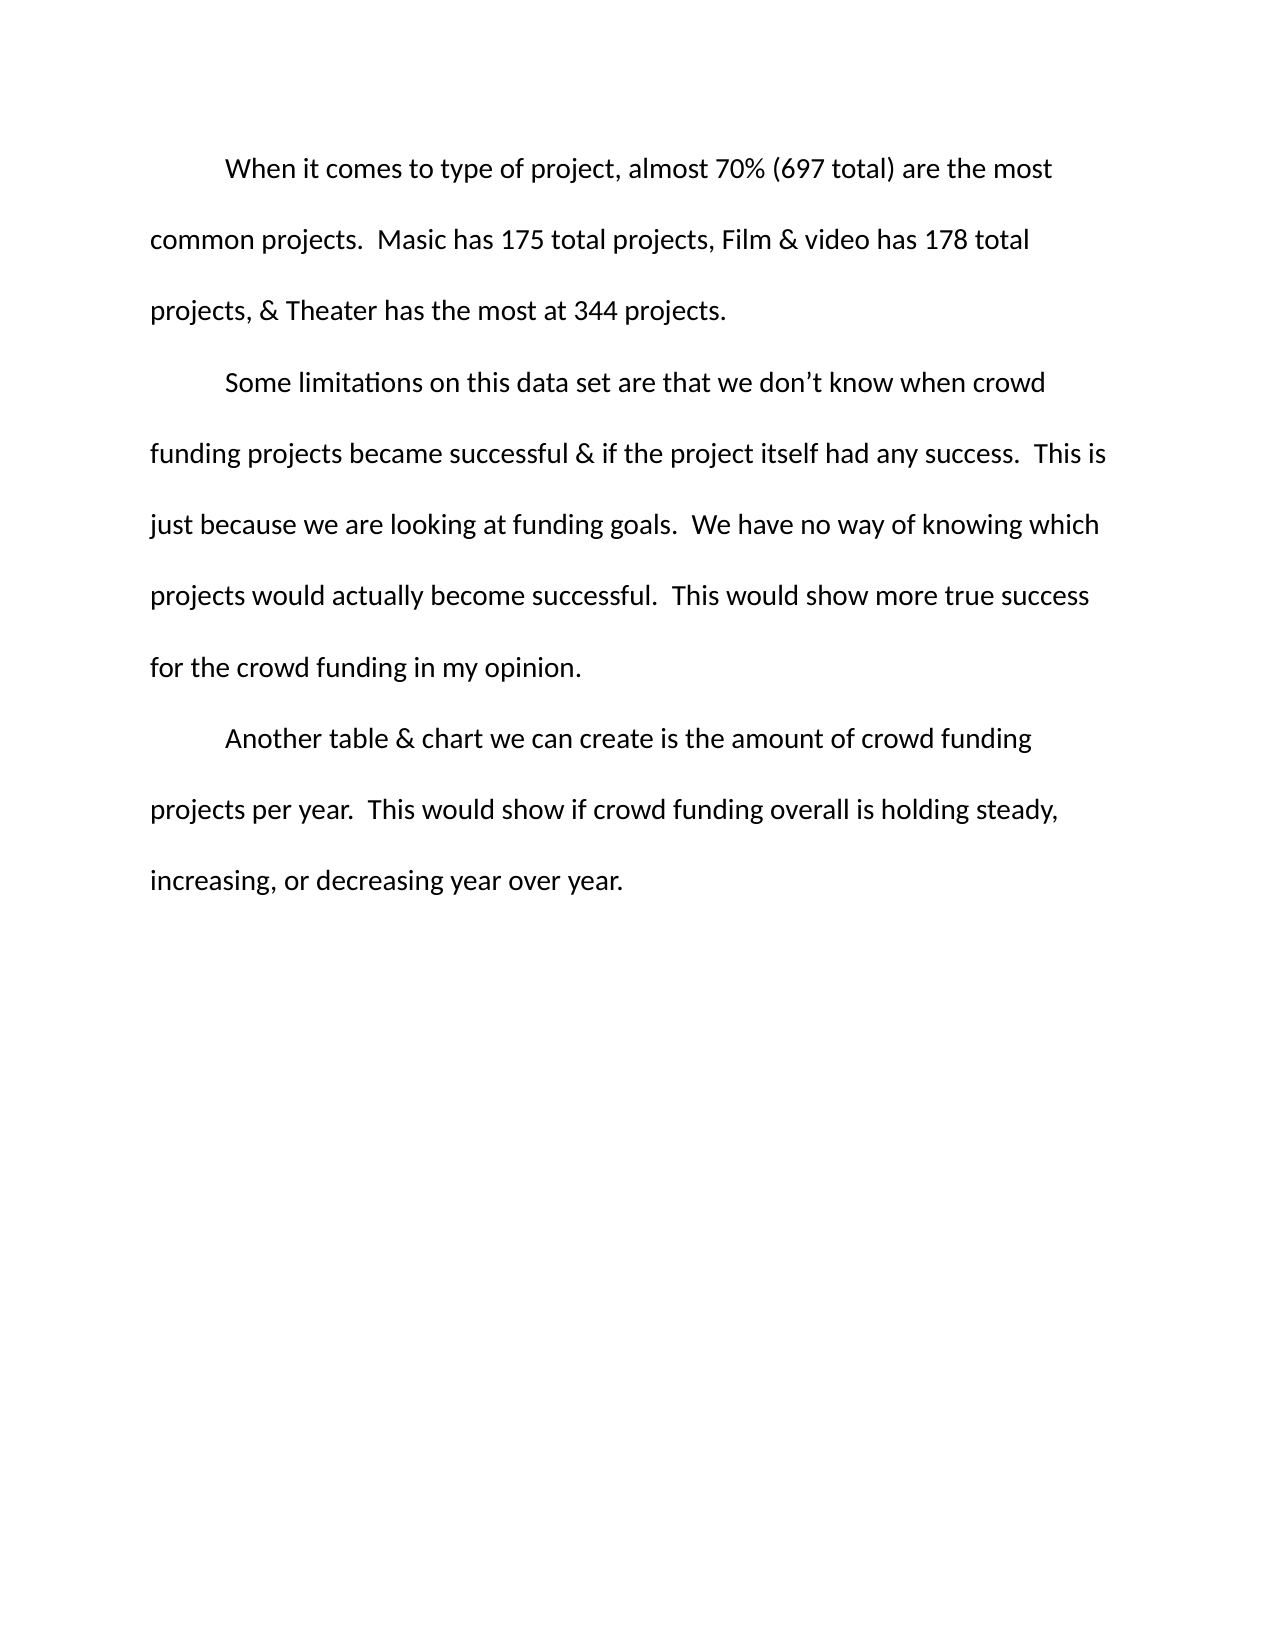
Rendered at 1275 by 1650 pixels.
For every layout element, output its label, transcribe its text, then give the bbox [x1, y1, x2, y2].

text Another table & chart we can create is the amount of crowd funding projects per year. This would show if crowd funding overall is holding steady, increasing, or decreasing year over year. [150, 720, 1125, 898]
text Some limitations on this data set are that we don’t know when crowd funding projects became successful & if the project itself had any success. This is just because we are looking at funding goals. We have no way of knowing which projects would actually become successful. This would show more true success for the crowd funding in my opinion. [150, 364, 1125, 684]
text When it comes to type of project, almost 70% (697 total) are the most common projects. Masic has 175 total projects, Film & video has 178 total projects, & Theater has the most at 344 projects. [150, 150, 1125, 328]
